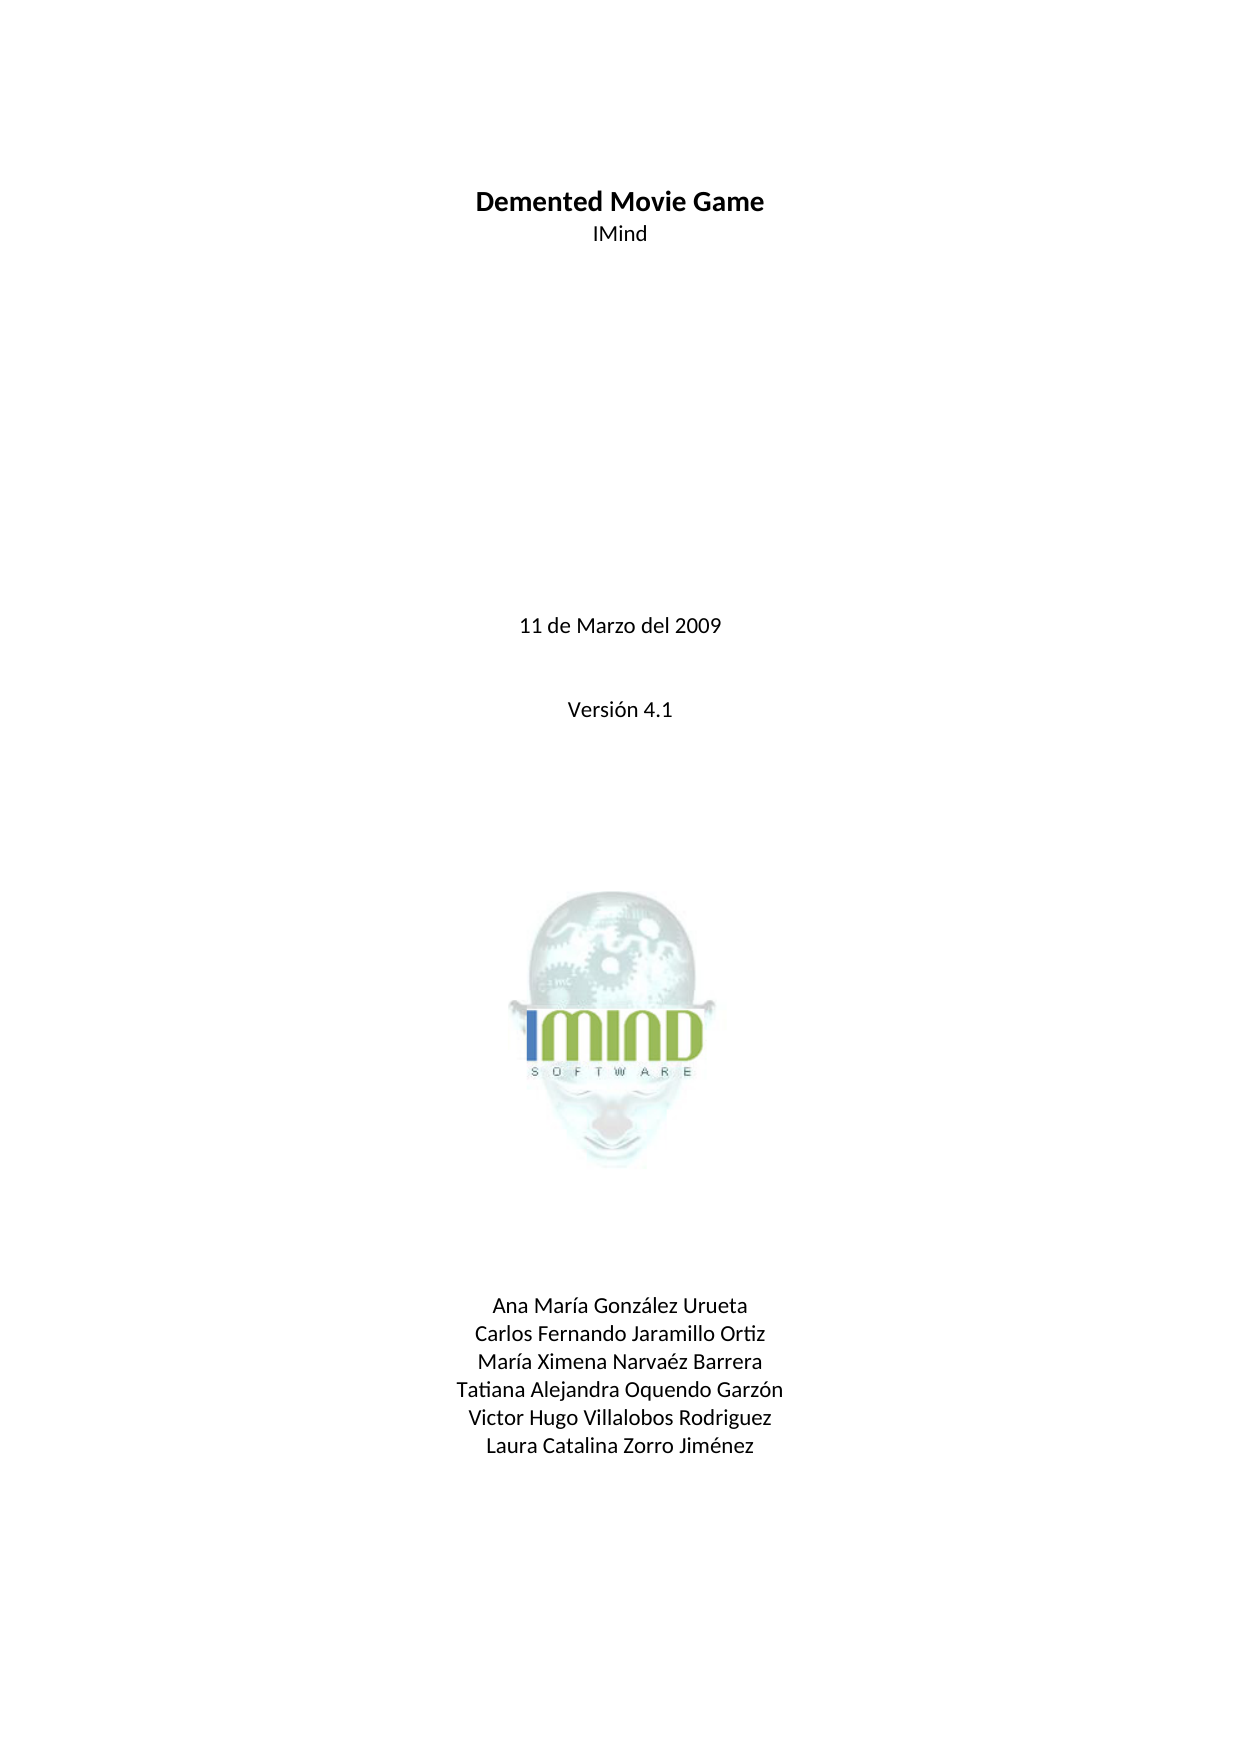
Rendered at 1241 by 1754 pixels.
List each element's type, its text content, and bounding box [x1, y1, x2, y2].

text IMind [177, 219, 1063, 247]
text Demented Movie Game [177, 183, 1063, 219]
text 11 de Marzo del 2009 [177, 611, 1063, 639]
text Carlos Fernando Jaramillo Ortiz [177, 1319, 1063, 1347]
picture [507, 891, 733, 1179]
text Versión 4.1 [177, 695, 1063, 723]
text Ana María González Urueta [177, 1291, 1063, 1319]
text Victor Hugo Villalobos Rodriguez [177, 1403, 1063, 1431]
text Laura Catalina Zorro Jiménez [177, 1431, 1063, 1459]
text Tatiana Alejandra Oquendo Garzón [177, 1375, 1063, 1403]
text María Ximena Narvaéz Barrera [177, 1347, 1063, 1375]
